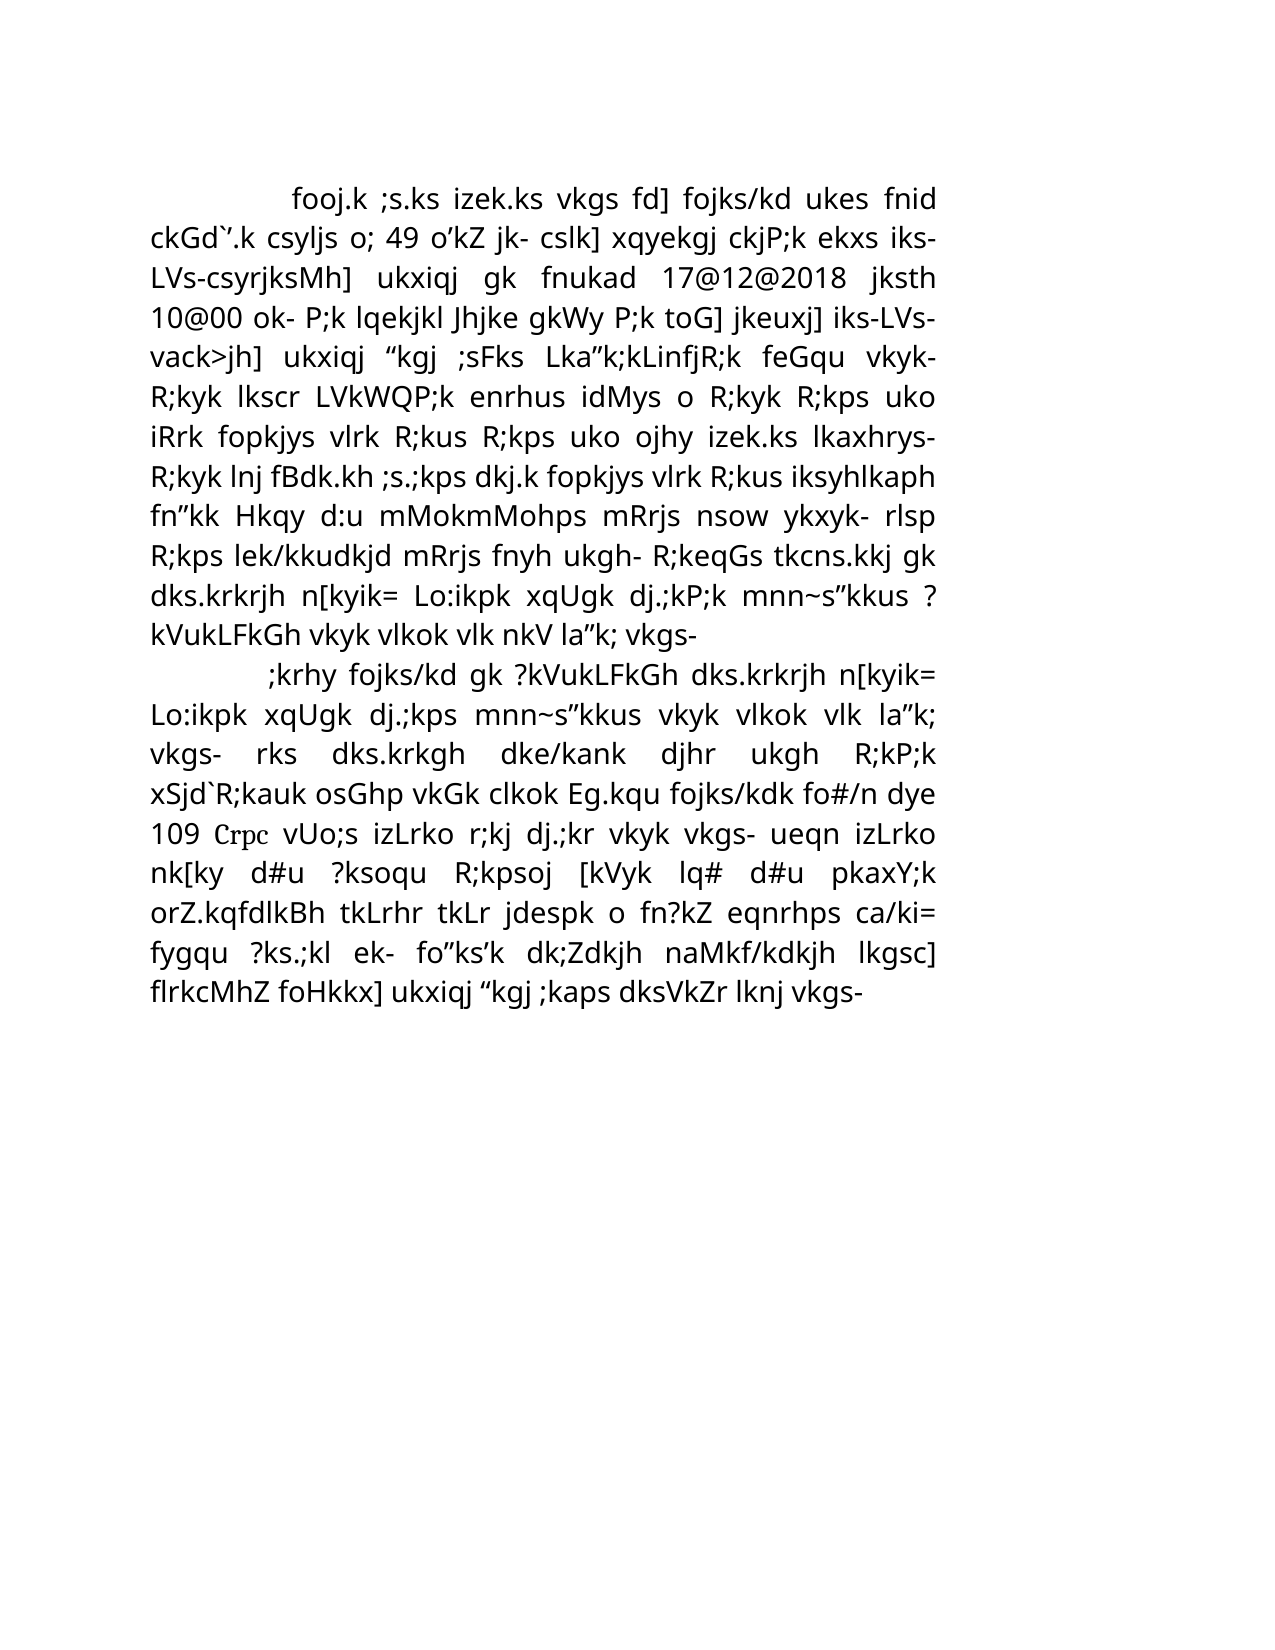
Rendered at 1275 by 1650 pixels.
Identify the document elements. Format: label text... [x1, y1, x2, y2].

text ;krhy fojks/kd gk ?kVukLFkGh dks.krkrjh n[kyik= Lo:ikpk xqUgk dj.;kps mnn~s”kkus vkyk vlkok vlk la”k; vkgs- rks dks.krkgh dke/kank djhr ukgh R;kP;k xSjd`R;kauk osGhp vkGk clkok Eg.kqu fojks/kdk fo#/n dye 109 Crpc vUo;s izLrko r;kj dj.;kr vkyk vkgs- ueqn izLrko nk[ky d#u ?ksoqu R;kpsoj [kVyk lq# d#u pkaxY;k orZ.kqfdlkBh tkLrhr tkLr jdespk o fn?kZ eqnrhps ca/ki= fygqu ?ks.;kl ek- fo”ks’k dk;Zdkjh naMkf/kdkjh lkgsc] flrkcMhZ foHkkx] ukxiqj “kgj ;kaps dksVkZr lknj vkgs- [150, 654, 937, 1011]
text fooj.k ;s.ks izek.ks vkgs fd] fojks/kd ukes fnid ckGd`’.k csyljs o; 49 o’kZ jk- cslk] xqyekgj ckjP;k ekxs iks-LVs-csyrjksMh] ukxiqj gk fnukad 17@12@2018 jksth 10@00 ok- P;k lqekjkl Jhjke gkWy P;k toG] jkeuxj] iks-LVs- vack>jh] ukxiqj “kgj ;sFks Lka”k;kLinfjR;k feGqu vkyk- R;kyk lkscr LVkWQP;k enrhus idMys o R;kyk R;kps uko iRrk fopkjys vlrk R;kus R;kps uko ojhy izek.ks lkaxhrys- R;kyk lnj fBdk.kh ;s.;kps dkj.k fopkjys vlrk R;kus iksyhlkaph fn”kk Hkqy d:u mMokmMohps mRrjs nsow ykxyk- rlsp R;kps lek/kkudkjd mRrjs fnyh ukgh- R;keqGs tkcns.kkj gk dks.krkrjh n[kyik= Lo:ikpk xqUgk dj.;kP;k mnn~s”kkus ?kVukLFkGh vkyk vlkok vlk nkV la”k; vkgs- [150, 178, 937, 654]
